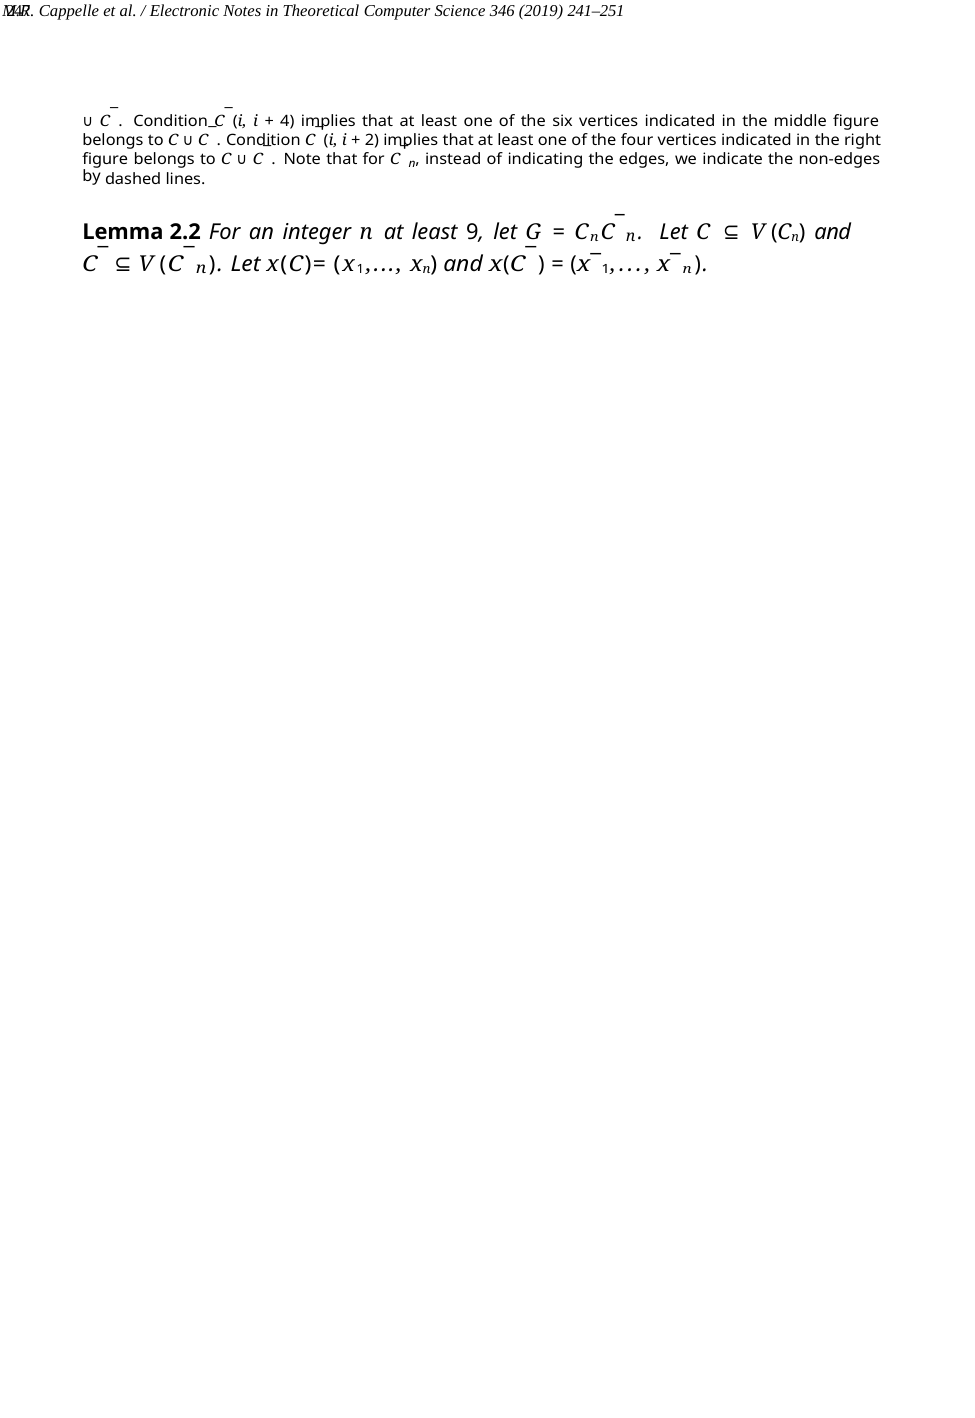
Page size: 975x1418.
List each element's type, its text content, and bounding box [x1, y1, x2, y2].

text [82, 110, 881, 189]
text Lemma 2.2 For an integer n at least 9, let G = CnC¯n. Let C ⊆ V (Cn) and [82, 213, 910, 246]
text C¯ ⊆ V (C¯n). Let x(C)= (x1,..., xn) and x(C¯)= (x¯1,..., x¯n). [82, 246, 910, 278]
